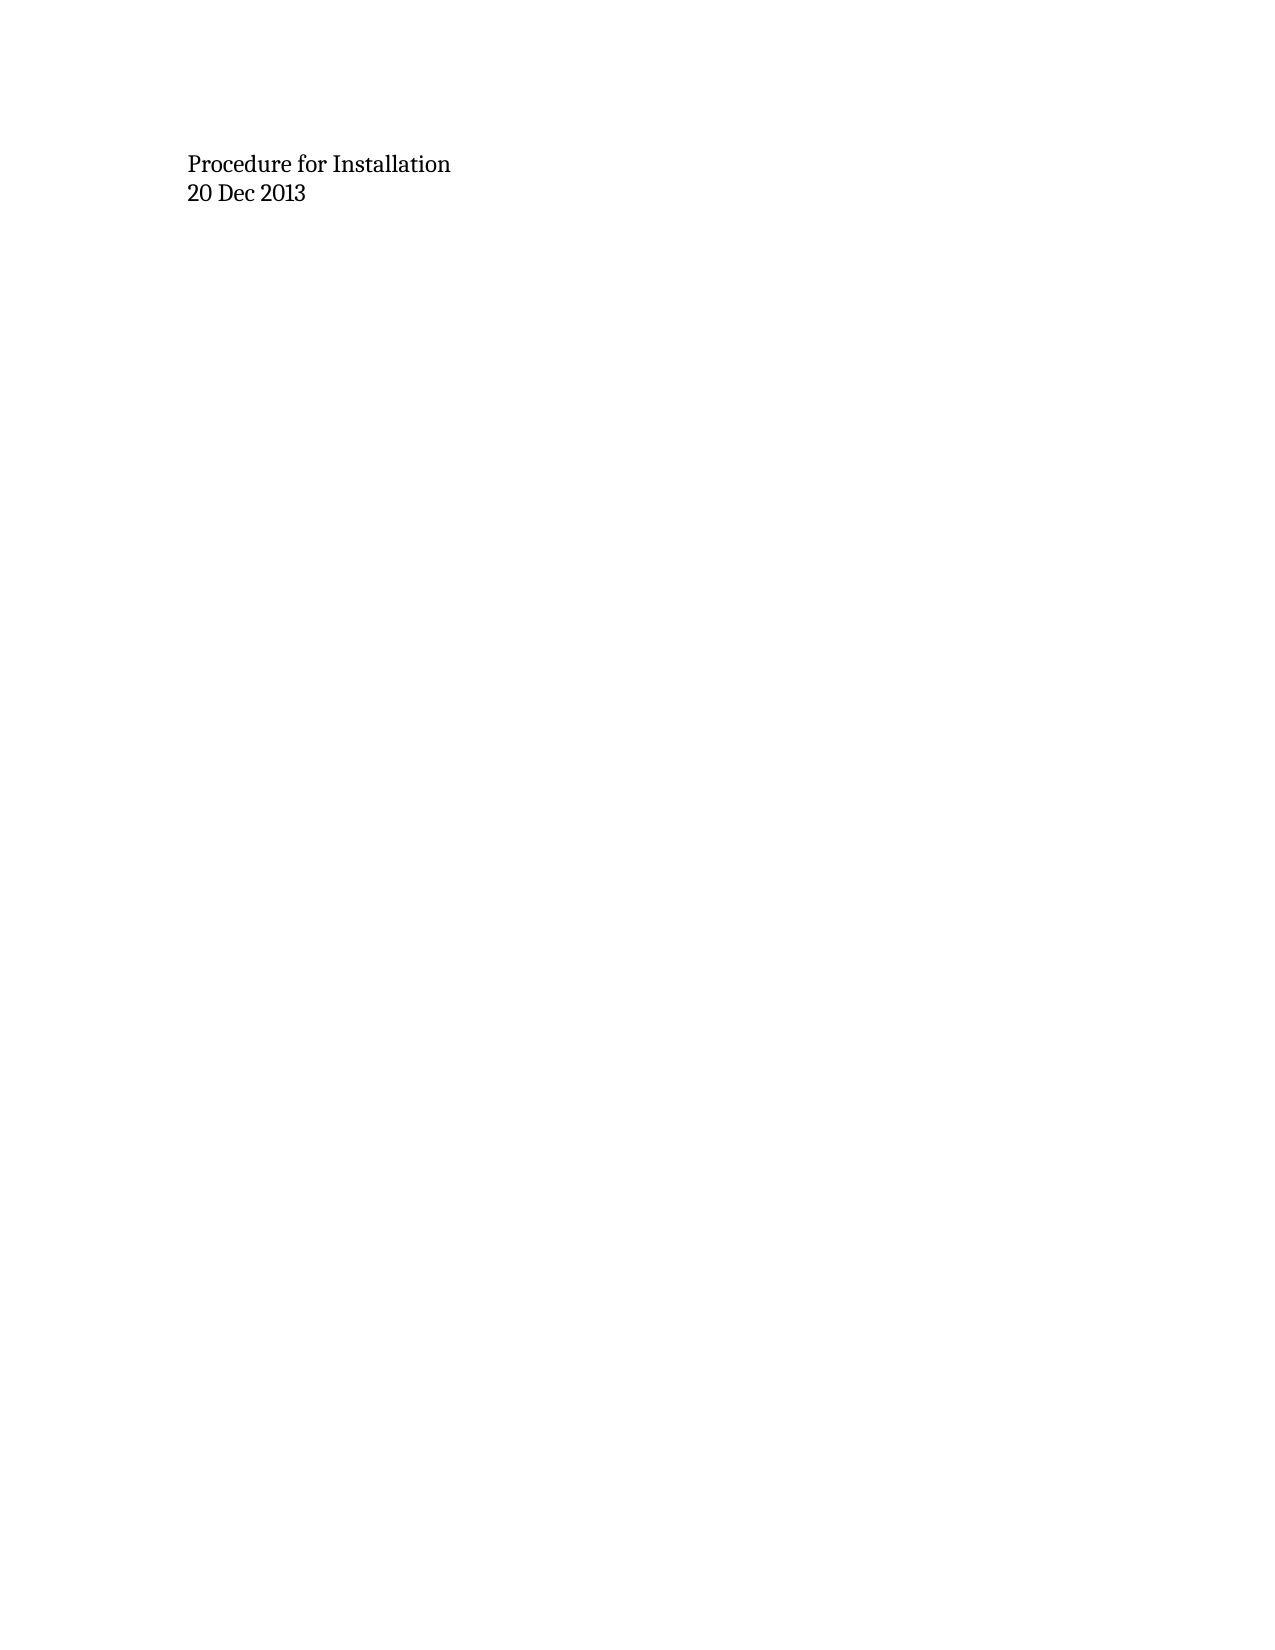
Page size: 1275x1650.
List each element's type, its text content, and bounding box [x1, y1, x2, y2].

text Procedure for Installation [187, 150, 1087, 179]
text 20 Dec 2013 [187, 179, 1087, 207]
